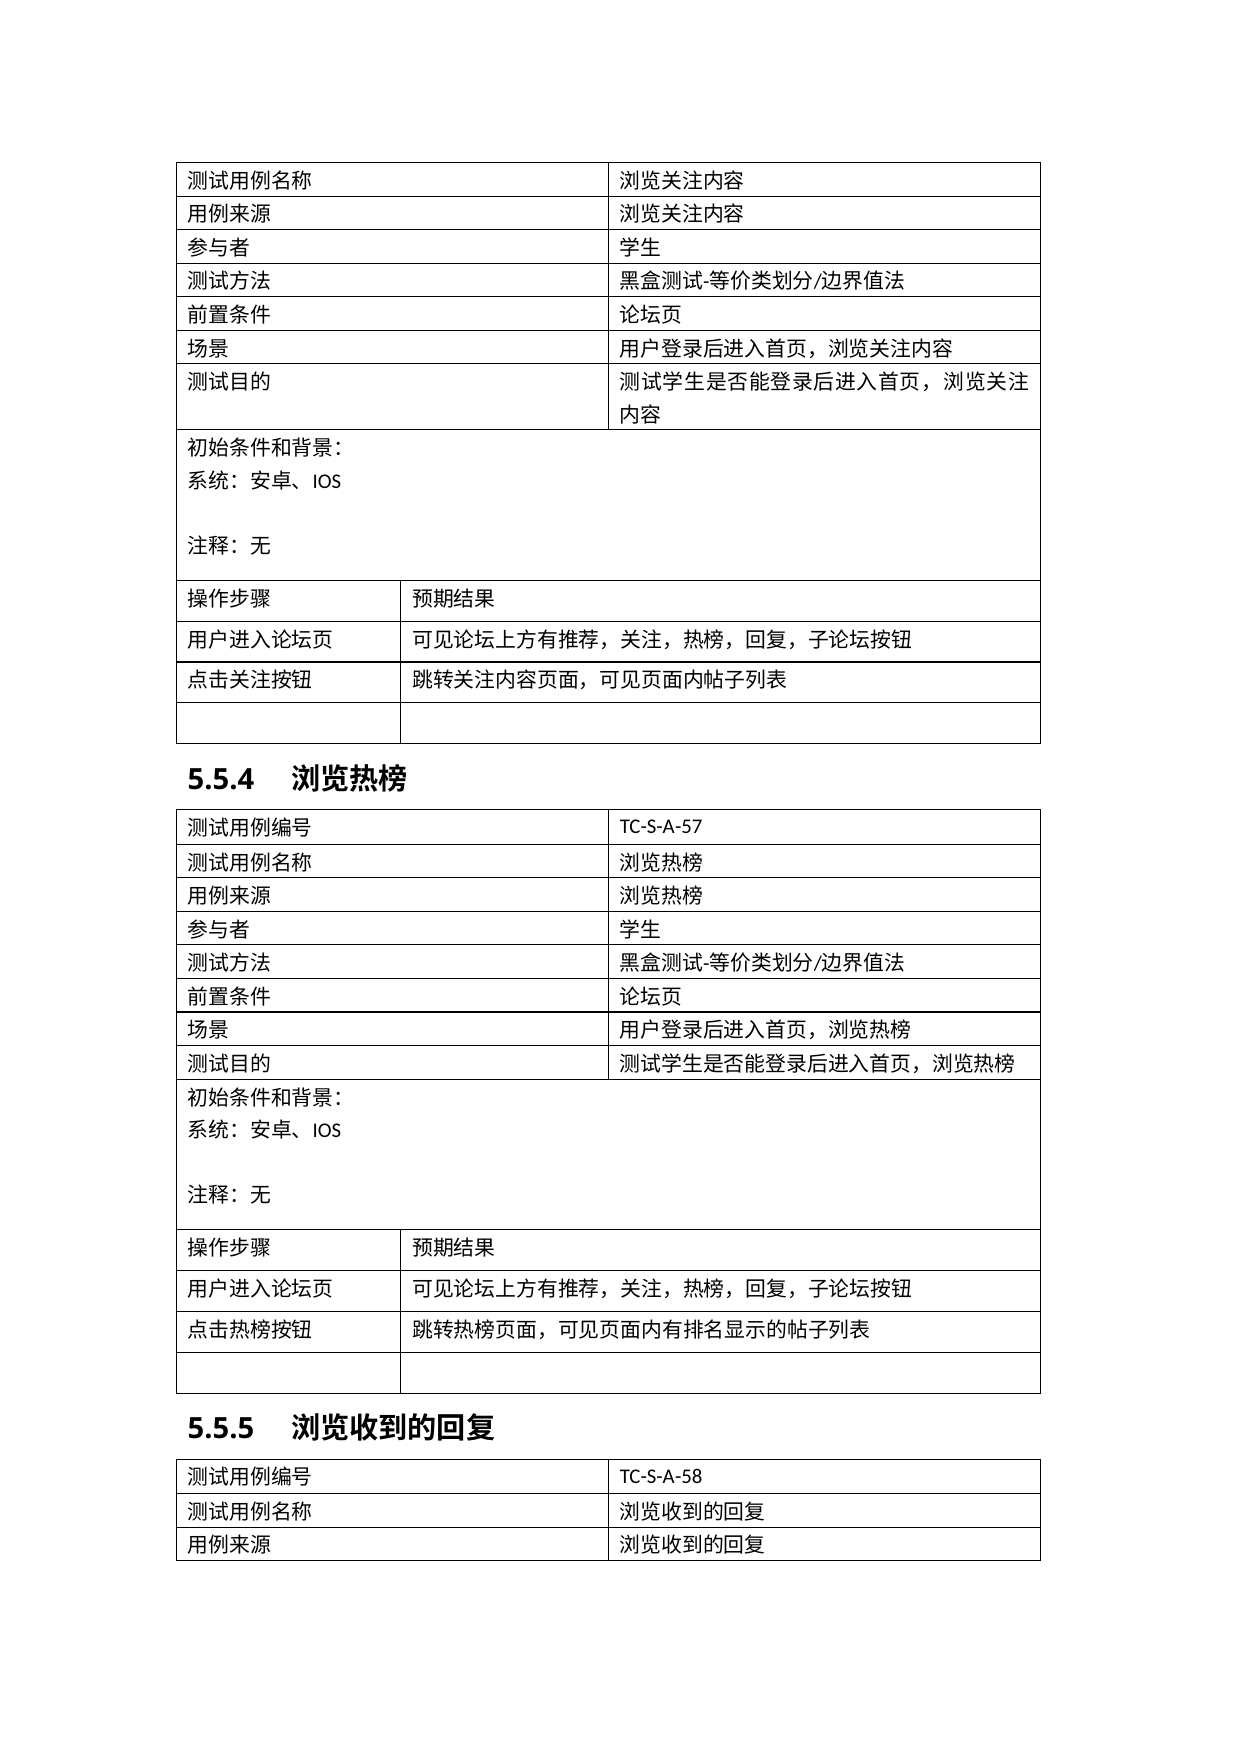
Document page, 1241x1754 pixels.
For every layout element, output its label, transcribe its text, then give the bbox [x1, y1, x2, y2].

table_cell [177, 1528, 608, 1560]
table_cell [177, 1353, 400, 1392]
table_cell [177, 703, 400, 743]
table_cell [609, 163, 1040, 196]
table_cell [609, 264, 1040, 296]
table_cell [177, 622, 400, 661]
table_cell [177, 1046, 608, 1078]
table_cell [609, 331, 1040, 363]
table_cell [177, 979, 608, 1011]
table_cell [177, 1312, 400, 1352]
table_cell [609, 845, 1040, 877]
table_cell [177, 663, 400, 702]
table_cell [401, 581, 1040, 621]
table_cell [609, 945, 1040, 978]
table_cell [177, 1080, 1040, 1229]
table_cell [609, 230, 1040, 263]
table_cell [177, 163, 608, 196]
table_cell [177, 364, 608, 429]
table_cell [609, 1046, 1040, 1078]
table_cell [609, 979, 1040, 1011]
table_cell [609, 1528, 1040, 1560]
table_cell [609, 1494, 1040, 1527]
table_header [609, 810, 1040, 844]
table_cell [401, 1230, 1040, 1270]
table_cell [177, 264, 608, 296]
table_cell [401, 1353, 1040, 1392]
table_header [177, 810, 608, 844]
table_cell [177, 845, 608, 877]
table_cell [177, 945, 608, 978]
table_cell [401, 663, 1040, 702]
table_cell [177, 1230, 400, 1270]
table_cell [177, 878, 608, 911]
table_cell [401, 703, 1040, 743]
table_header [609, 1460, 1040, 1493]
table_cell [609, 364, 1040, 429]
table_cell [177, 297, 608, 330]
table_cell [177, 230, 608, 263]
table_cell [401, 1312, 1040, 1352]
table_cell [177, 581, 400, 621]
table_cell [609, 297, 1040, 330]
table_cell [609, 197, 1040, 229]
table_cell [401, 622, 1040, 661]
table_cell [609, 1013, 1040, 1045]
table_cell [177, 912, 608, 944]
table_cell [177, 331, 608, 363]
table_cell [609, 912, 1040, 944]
text 浏览热榜 [187, 744, 1053, 809]
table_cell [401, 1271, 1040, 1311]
text 浏览收到的回复 [187, 1393, 1053, 1458]
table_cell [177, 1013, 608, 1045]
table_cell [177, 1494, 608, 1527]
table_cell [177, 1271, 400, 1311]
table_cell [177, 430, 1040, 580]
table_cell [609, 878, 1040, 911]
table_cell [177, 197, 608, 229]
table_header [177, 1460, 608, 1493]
